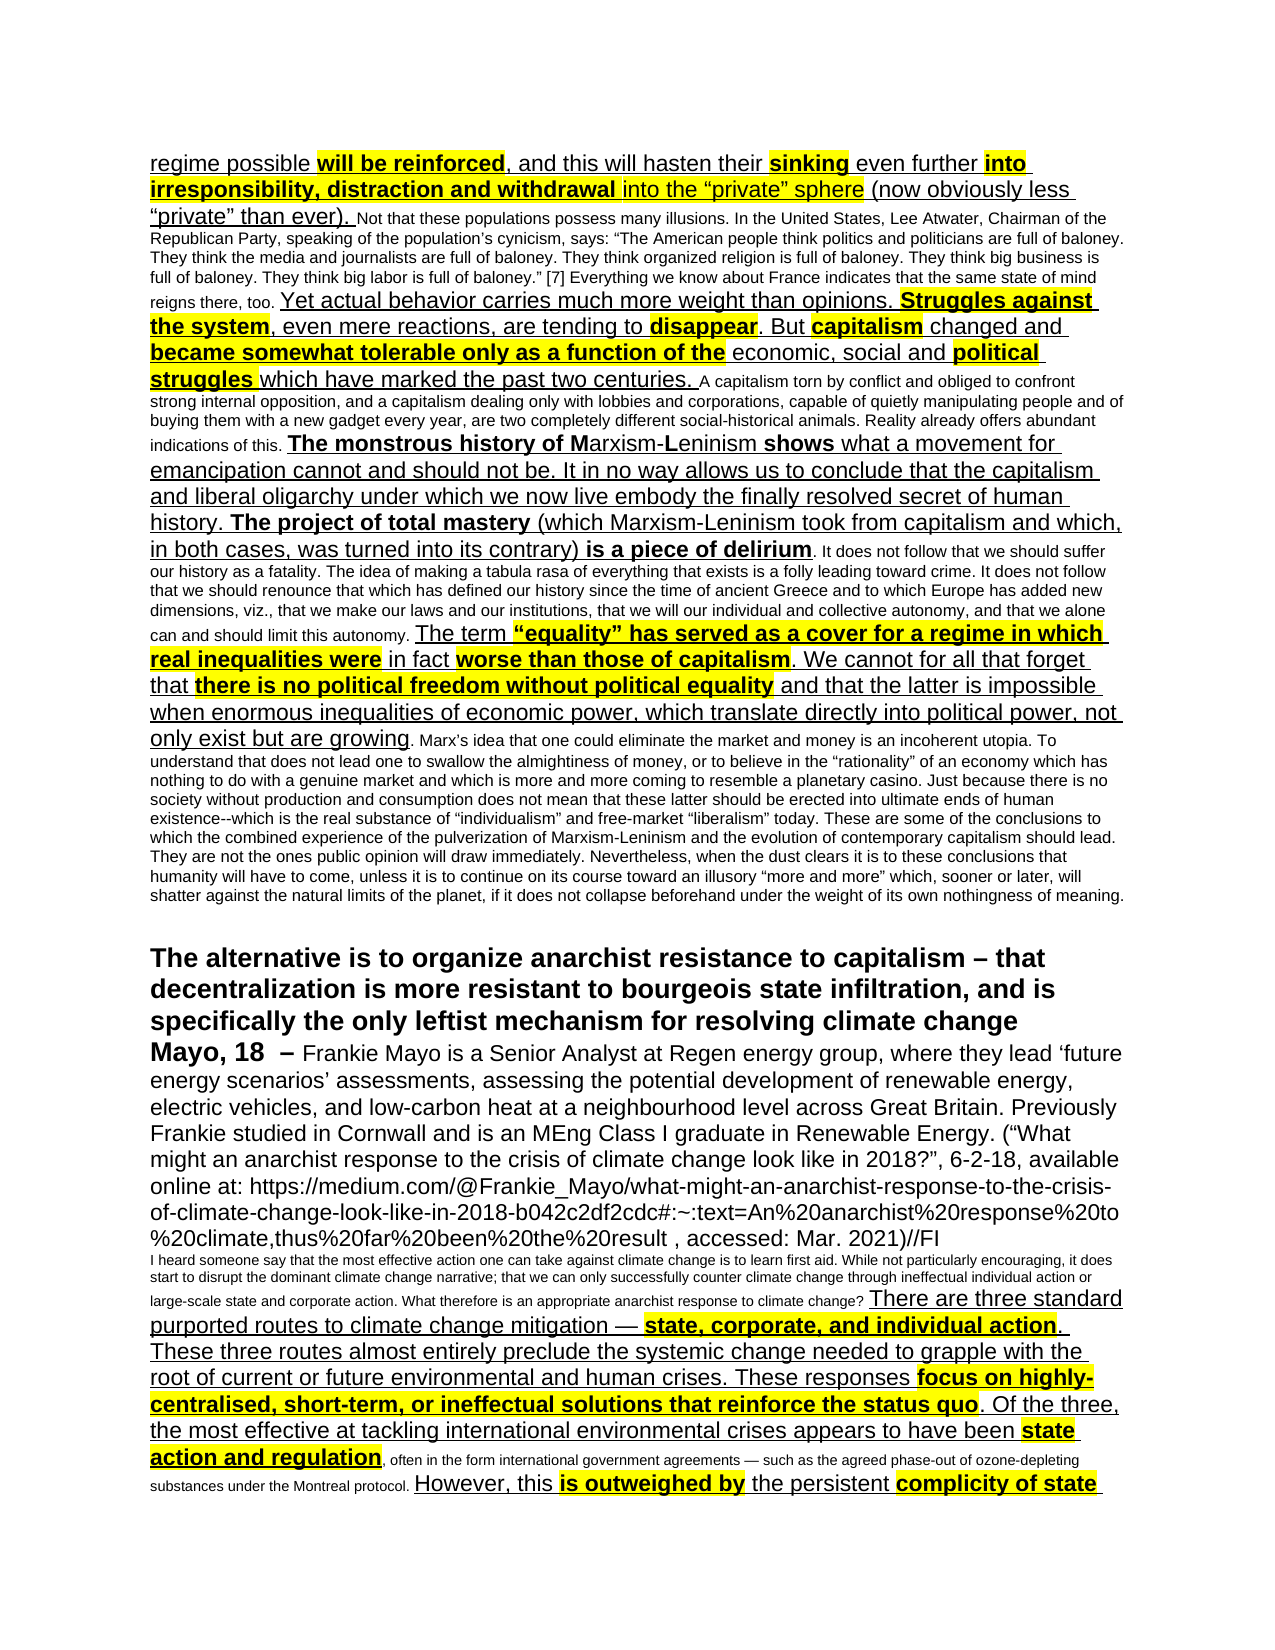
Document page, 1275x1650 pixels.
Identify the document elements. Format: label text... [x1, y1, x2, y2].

subtitle The alternative is to organize anarchist resistance to capitalism – that decentralization is more resistant to bourgeois state infiltration, and is specifically the only leftist mechanism for resolving climate change [150, 942, 1125, 1036]
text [150, 1252, 1125, 1496]
text Mayo, 18 – Frankie Mayo is a Senior Analyst at Regen energy group, where they lead ‘future energy scenarios’ assessments, assessing the potential development of renewable energy, electric vehicles, and low-carbon heat at a neighbourhood level across Great Britain. Previously Frankie studied in Cornwall and is an MEng Class I graduate in Renewable Energy. (“What might an anarchist response to the crisis of climate change look like in 2018?”, 6-2-18, available online at: https://medium.com/@Frankie_Mayo/what-might-an-anarchist-response-to-the-crisis-of-climate-change-look-like-in-2018-b042c2df2cdc#:~:text=An%20anarchist%20response%20to%20climate,thus%20far%20been%20the%20result , accessed: Mar. 2021)//FI [150, 1036, 1125, 1252]
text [150, 150, 1125, 905]
